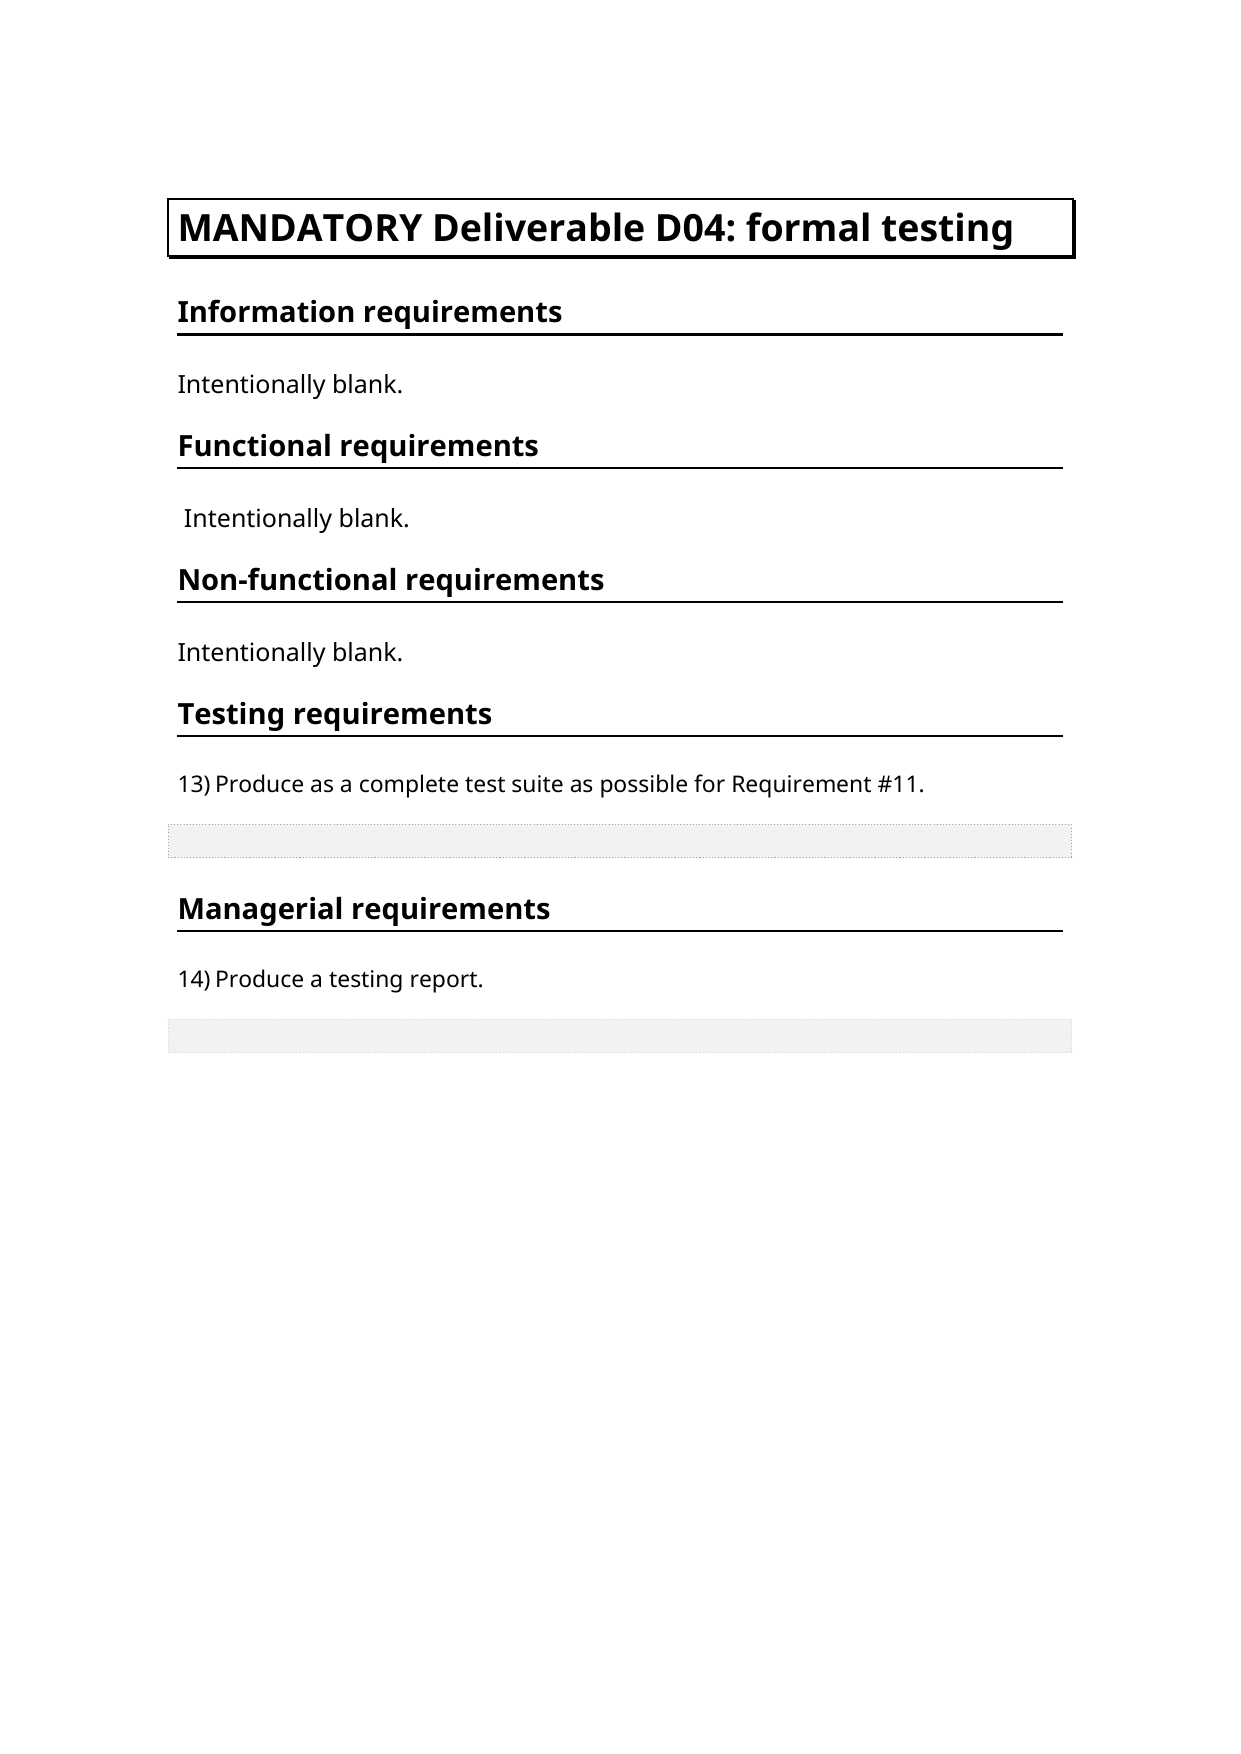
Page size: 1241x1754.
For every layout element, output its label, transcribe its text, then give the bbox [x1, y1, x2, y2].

text Intentionally blank. [177, 366, 1063, 401]
subtitle Non-functional requirements [177, 559, 1063, 601]
subtitle Information requirements [177, 292, 1063, 333]
text Intentionally blank. [177, 634, 1063, 668]
subtitle Testing requirements [177, 693, 1063, 735]
list Produce as a complete test suite as possible for Requirement #11. [177, 768, 1063, 799]
subtitle Functional requirements [177, 426, 1063, 467]
list Produce a testing report. [177, 963, 1063, 994]
text Intentionally blank. [177, 500, 1063, 534]
subtitle MANDATORY Deliverable D04: formal testing [169, 200, 1072, 255]
subtitle Managerial requirements [177, 888, 1063, 930]
